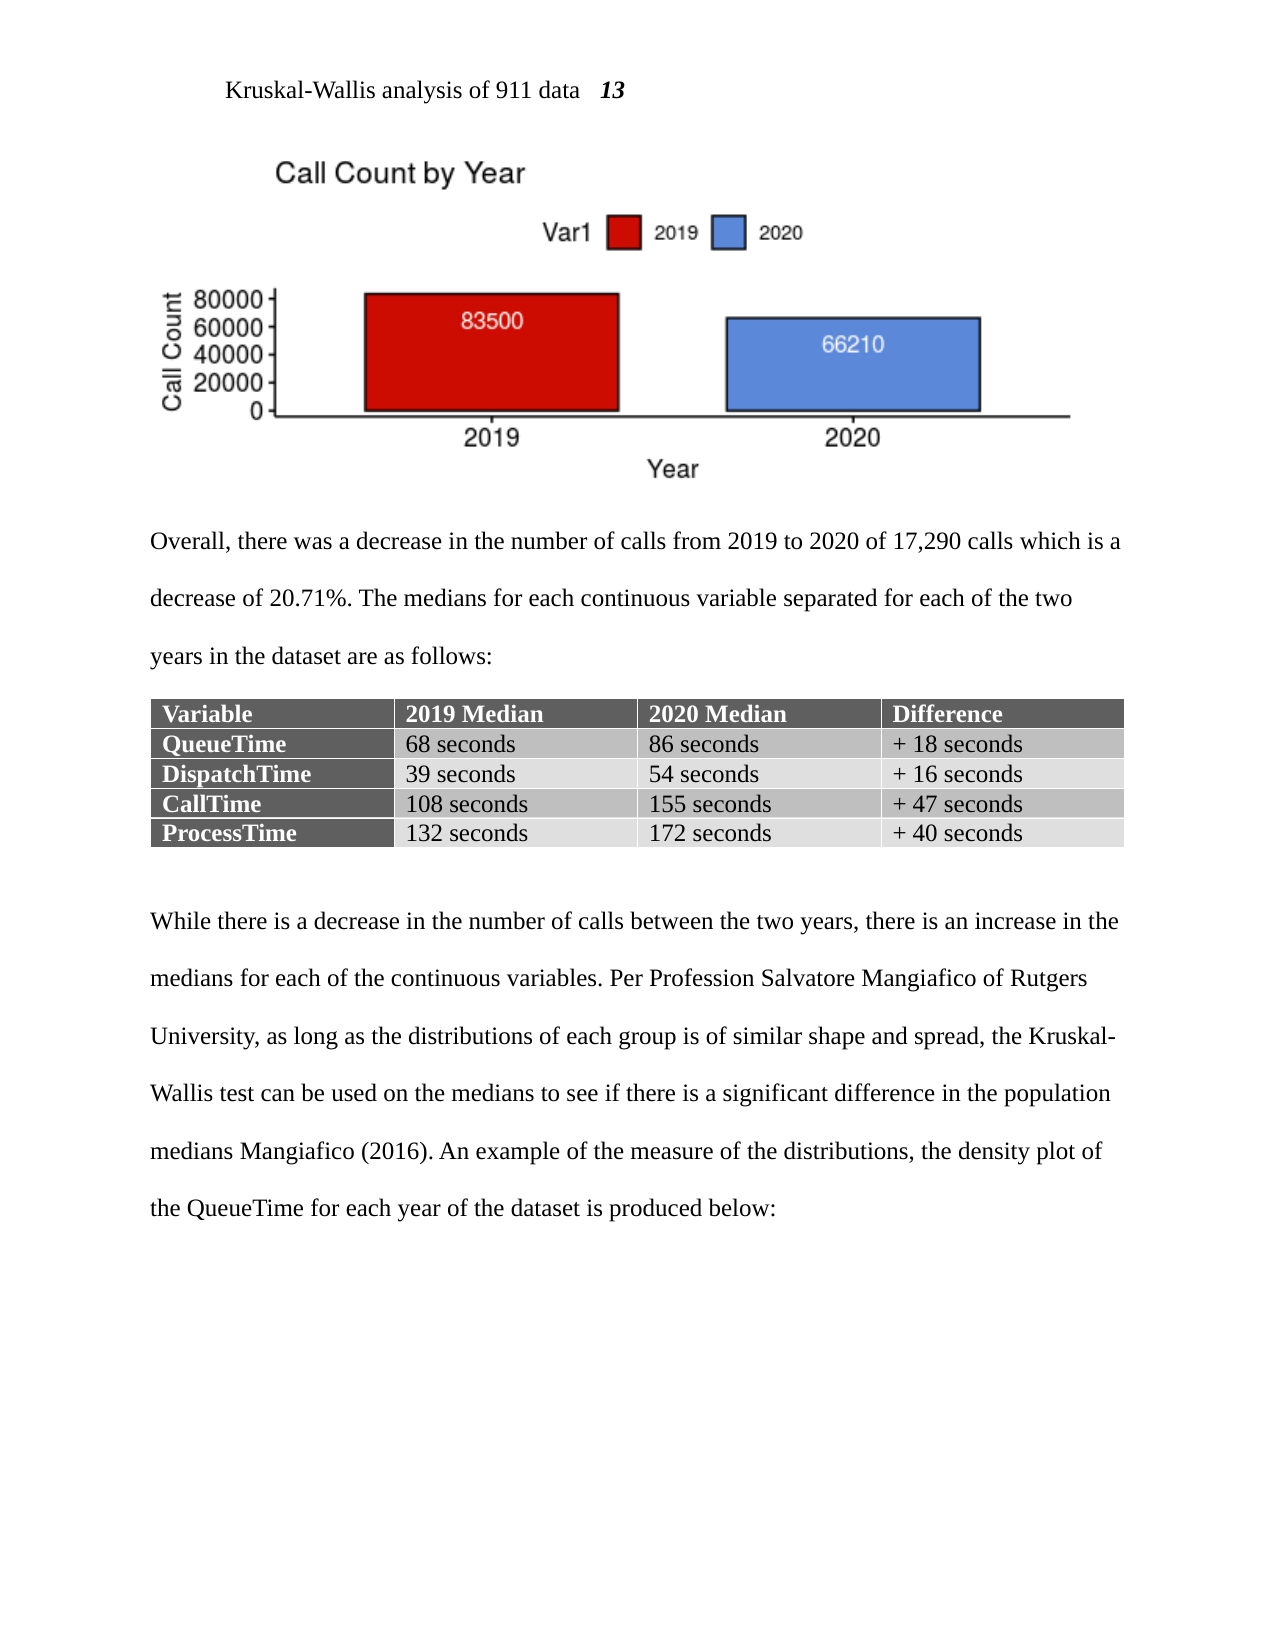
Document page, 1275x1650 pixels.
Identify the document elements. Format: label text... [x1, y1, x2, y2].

table_cell 68 seconds [395, 729, 637, 758]
table_cell 132 seconds [395, 819, 637, 847]
table_cell 172 seconds [638, 819, 881, 847]
table_cell CallTime [151, 789, 394, 817]
table_cell + 40 seconds [882, 819, 1124, 847]
table_cell 108 seconds [395, 789, 637, 817]
table_cell 86 seconds [638, 729, 881, 758]
text Overall, there was a decrease in the number of calls from 2019 to 2020 of 17,290 calls which is a decrease of 20.71%. The medians for each continuous variable separated for each of the two years in the dataset are as follows: [150, 526, 1125, 669]
table_header 2019 Median [395, 699, 637, 728]
table_header Difference [882, 699, 1124, 728]
table_cell ProcessTime [151, 819, 394, 847]
table_cell DispatchTime [151, 759, 394, 788]
table_cell 155 seconds [638, 789, 881, 817]
table_cell + 16 seconds [882, 759, 1124, 788]
table_header Variable [151, 699, 394, 728]
table_cell + 18 seconds [882, 729, 1124, 758]
table_header 2020 Median [638, 699, 881, 728]
table_cell 54 seconds [638, 759, 881, 788]
table_cell + 47 seconds [882, 789, 1124, 817]
table_cell 39 seconds [395, 759, 637, 788]
picture [150, 150, 1083, 497]
table_cell QueueTime [151, 729, 394, 758]
